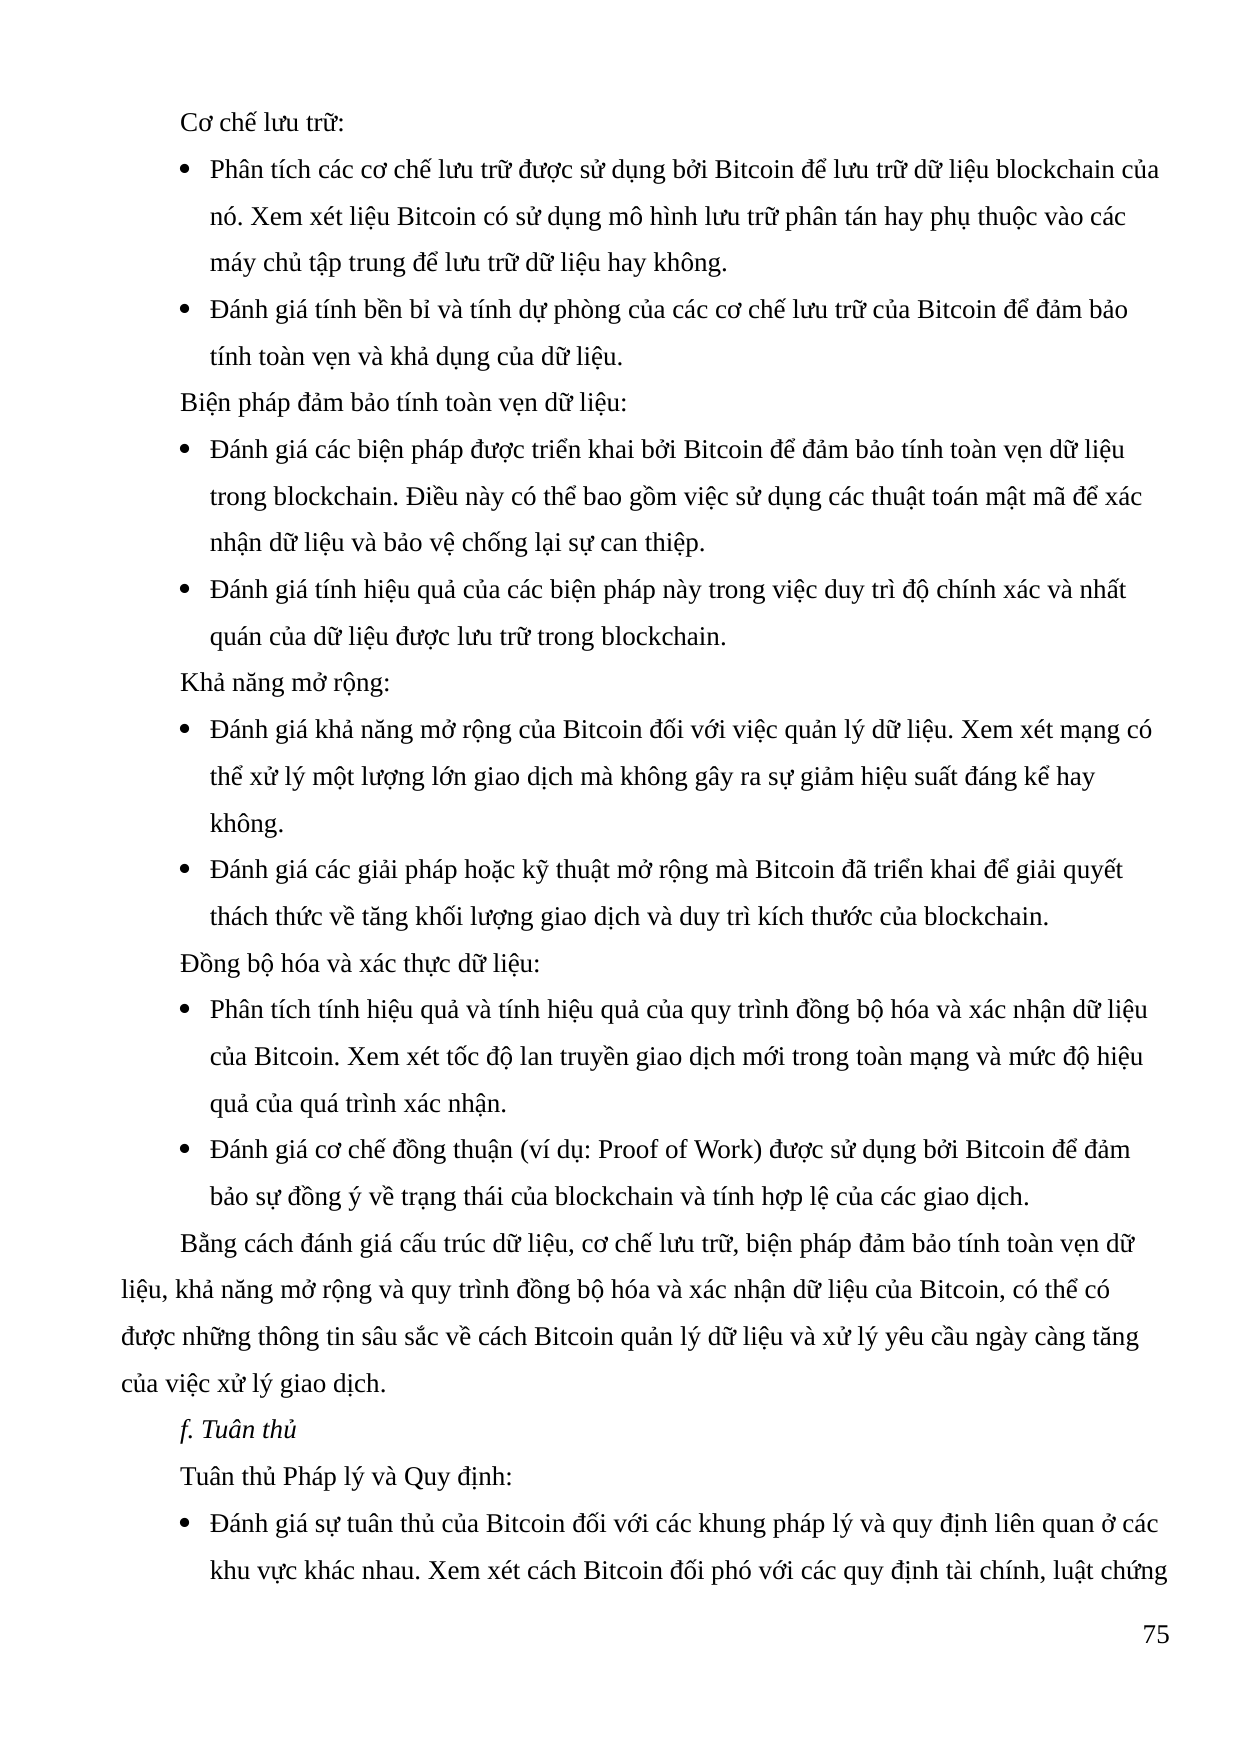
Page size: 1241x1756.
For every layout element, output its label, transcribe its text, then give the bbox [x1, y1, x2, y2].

list Đánh giá cơ chế đồng thuận (ví dụ: Proof of Work) được sử dụng bởi Bitcoin để đảm bảo sự đồng ý về trạng thái của blockchain và tính hợp lệ của các giao dịch. [180, 1133, 1169, 1211]
list Đánh giá tính bền bỉ và tính dự phòng của các cơ chế lưu trữ của Bitcoin để đảm bảo tính toàn vẹn và khả dụng của dữ liệu. [180, 293, 1169, 371]
list Phân tích tính hiệu quả và tính hiệu quả của quy trình đồng bộ hóa và xác nhận dữ liệu của Bitcoin. Xem xét tốc độ lan truyền giao dịch mới trong toàn mạng và mức độ hiệu quả của quá trình xác nhận. [180, 993, 1169, 1118]
text Khả năng mở rộng: [121, 667, 1169, 698]
list Phân tích các cơ chế lưu trữ được sử dụng bởi Bitcoin để lưu trữ dữ liệu blockchain của nó. Xem xét liệu Bitcoin có sử dụng mô hình lưu trữ phân tán hay phụ thuộc vào các máy chủ tập trung để lưu trữ dữ liệu hay không. [180, 153, 1169, 277]
text Tuân thủ Pháp lý và Quy định: [121, 1460, 1169, 1491]
text Bằng cách đánh giá cấu trúc dữ liệu, cơ chế lưu trữ, biện pháp đảm bảo tính toàn vẹn dữ liệu, khả năng mở rộng và quy trình đồng bộ hóa và xác nhận dữ liệu của Bitcoin, có thể có được những thông tin sâu sắc về cách Bitcoin quản lý dữ liệu và xử lý yêu cầu ngày càng tăng của việc xử lý giao dịch. [121, 1227, 1169, 1398]
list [180, 1507, 1169, 1585]
list Đánh giá khả năng mở rộng của Bitcoin đối với việc quản lý dữ liệu. Xem xét mạng có thể xử lý một lượng lớn giao dịch mà không gây ra sự giảm hiệu suất đáng kể hay không. [180, 713, 1169, 838]
text Đồng bộ hóa và xác thực dữ liệu: [121, 947, 1169, 978]
text Biện pháp đảm bảo tính toàn vẹn dữ liệu: [121, 386, 1169, 417]
list Đánh giá tính hiệu quả của các biện pháp này trong việc duy trì độ chính xác và nhất quán của dữ liệu được lưu trữ trong blockchain. [180, 573, 1169, 651]
text Cơ chế lưu trữ: [121, 106, 1169, 137]
text f. Tuân thủ [121, 1414, 1169, 1445]
list Đánh giá các giải pháp hoặc kỹ thuật mở rộng mà Bitcoin đã triển khai để giải quyết thách thức về tăng khối lượng giao dịch và duy trì kích thước của blockchain. [180, 853, 1169, 931]
list Đánh giá các biện pháp được triển khai bởi Bitcoin để đảm bảo tính toàn vẹn dữ liệu trong blockchain. Điều này có thể bao gồm việc sử dụng các thuật toán mật mã để xác nhận dữ liệu và bảo vệ chống lại sự can thiệp. [180, 433, 1169, 558]
